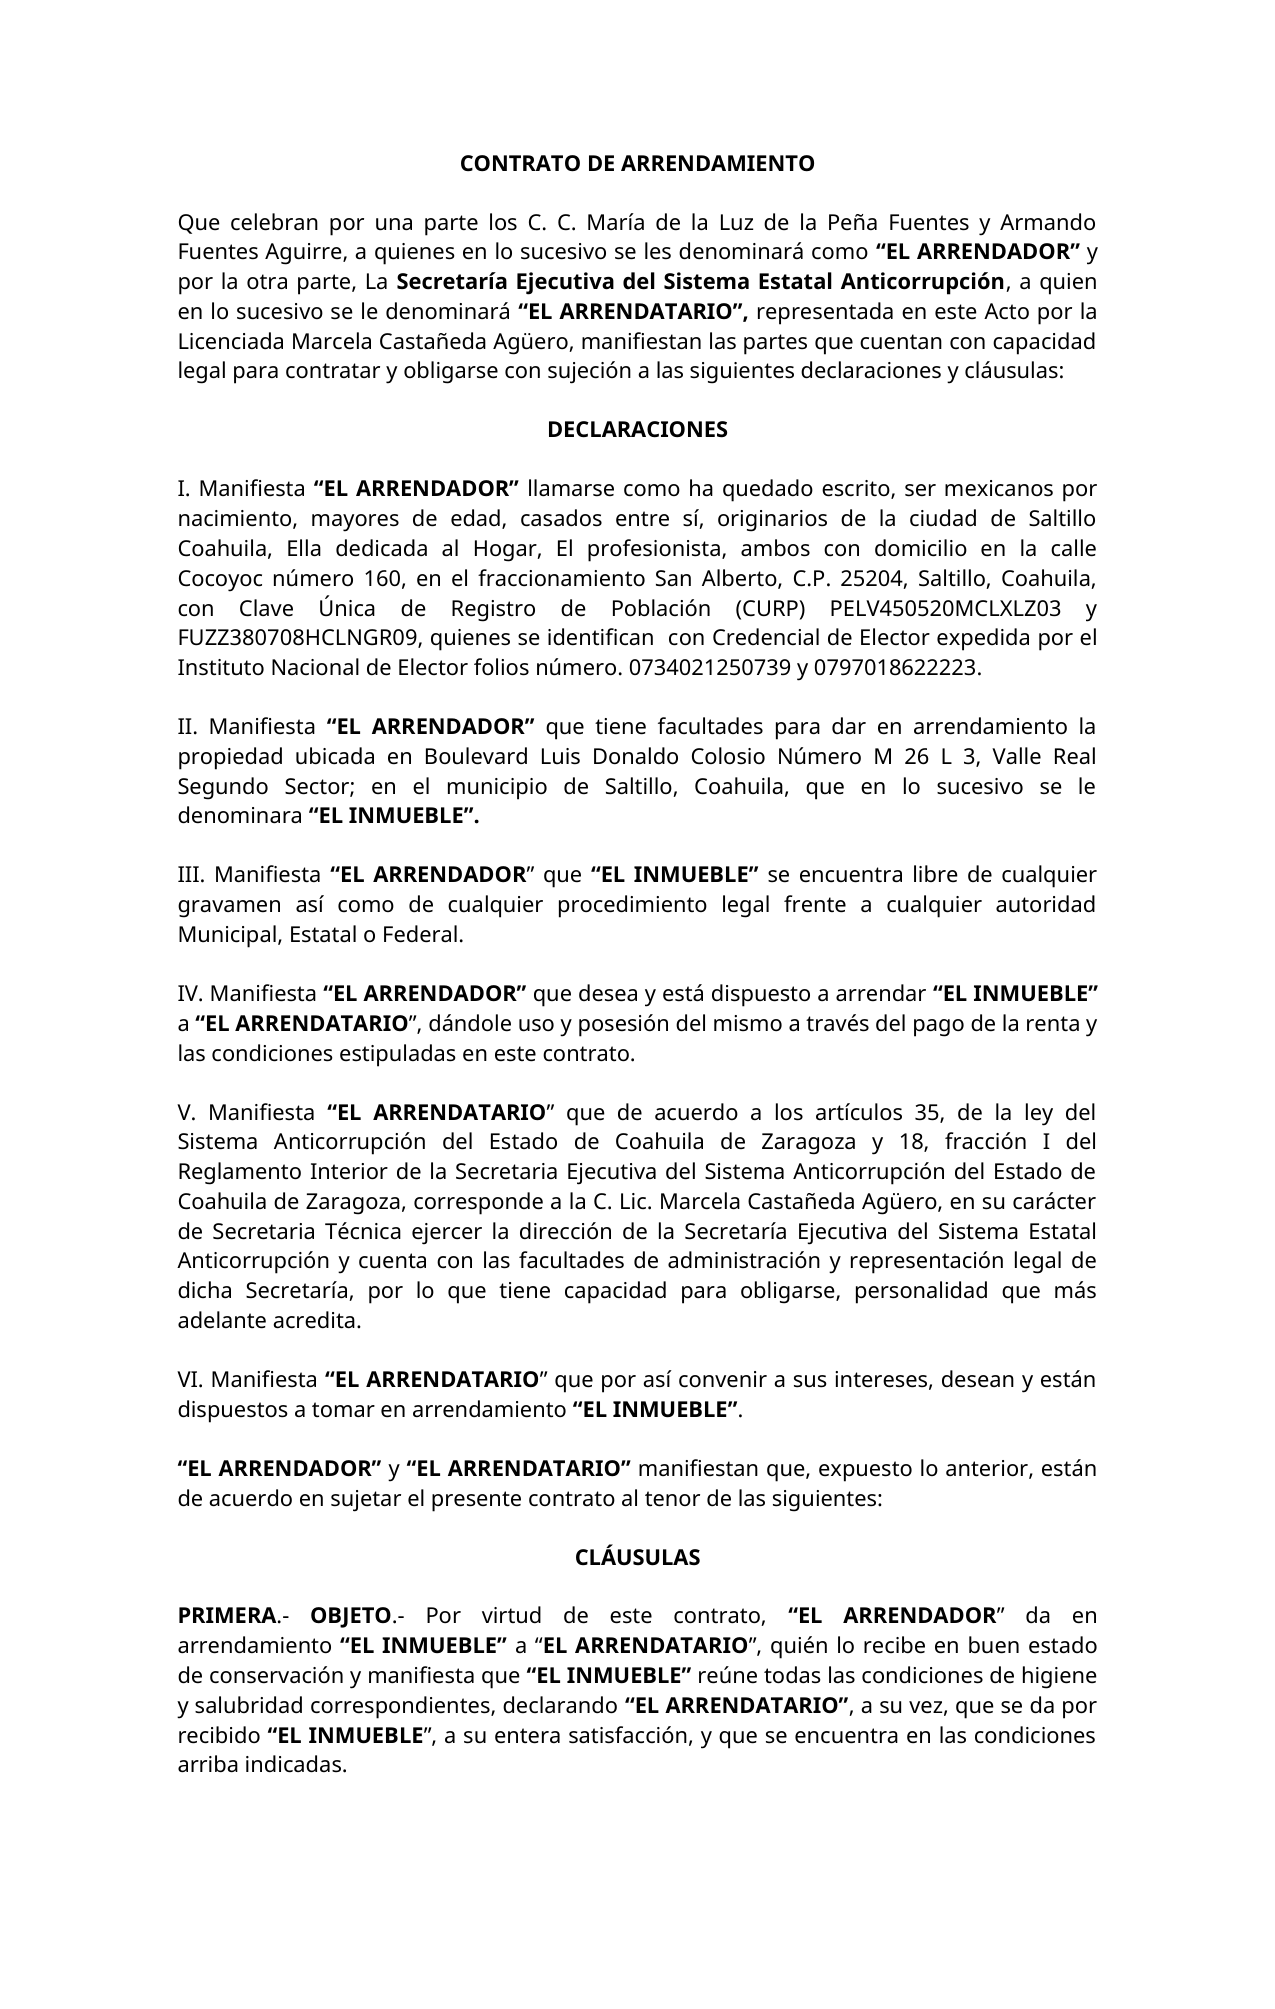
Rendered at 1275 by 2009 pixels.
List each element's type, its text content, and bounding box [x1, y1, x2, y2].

text III. Manifiesta “EL ARRENDADOR” que “EL INMUEBLE” se encuentra libre de cualquier gravamen así como de cualquier procedimiento legal frente a cualquier autoridad Municipal, Estatal o Federal. [177, 859, 1098, 949]
text PRIMERA.- OBJETO.- Por virtud de este contrato, “EL ARRENDADOR” da en arrendamiento “EL INMUEBLE” a “EL ARRENDATARIO”, quién lo recibe en buen estado de conservación y manifiesta que “EL INMUEBLE” reúne todas las condiciones de higiene y salubridad correspondientes, declarando “EL ARRENDATARIO”, a su vez, que se da por recibido “EL INMUEBLE”, a su entera satisfacción, y que se encuentra en las condiciones arriba indicadas. [177, 1601, 1098, 1779]
text CONTRATO DE ARRENDAMIENTO [177, 148, 1098, 177]
text DECLARACIONES [177, 414, 1098, 444]
text CLÁUSULAS [177, 1542, 1098, 1571]
text VI. Manifiesta “EL ARRENDATARIO” que por así convenir a sus intereses, desean y están dispuestos a tomar en arrendamiento “EL INMUEBLE”. [177, 1364, 1098, 1424]
text V. Manifiesta “EL ARRENDATARIO” que de acuerdo a los artículos 35, de la ley del Sistema Anticorrupción del Estado de Coahuila de Zaragoza y 18, fracción I del Reglamento Interior de la Secretaria Ejecutiva del Sistema Anticorrupción del Estado de Coahuila de Zaragoza, corresponde a la C. Lic. Marcela Castañeda Agüero, en su carácter de Secretaria Técnica ejercer la dirección de la Secretaría Ejecutiva del Sistema Estatal Anticorrupción y cuenta con las facultades de administración y representación legal de dicha Secretaría, por lo que tiene capacidad para obligarse, personalidad que más adelante acredita. [177, 1097, 1098, 1335]
text II. Manifiesta “EL ARRENDADOR” que tiene facultades para dar en arrendamiento la propiedad ubicada en Boulevard Luis Donaldo Colosio Número M 26 L 3, Valle Real Segundo Sector; en el municipio de Saltillo, Coahuila, que en lo sucesivo se le denominara “EL INMUEBLE”. [177, 711, 1098, 830]
text IV. Manifiesta “EL ARRENDADOR” que desea y está dispuesto a arrendar “EL INMUEBLE” a “EL ARRENDATARIO”, dándole uso y posesión del mismo a través del pago de la renta y las condiciones estipuladas en este contrato. [177, 978, 1098, 1067]
text I. Manifiesta “EL ARRENDADOR” llamarse como ha quedado escrito, ser mexicanos por nacimiento, mayores de edad, casados entre sí, originarios de la ciudad de Saltillo Coahuila, Ella dedicada al Hogar, El profesionista, ambos con domicilio en la calle Cocoyoc número 160, en el fraccionamiento San Alberto, C.P. 25204, Saltillo, Coahuila, con Clave Única de Registro de Población (CURP) PELV450520MCLXLZ03 y FUZZ380708HCLNGR09, quienes se identifican con Credencial de Elector expedida por el Instituto Nacional de Elector folios número. 0734021250739 y 0797018622223. [177, 473, 1098, 682]
text “EL ARRENDADOR” y “EL ARRENDATARIO” manifiestan que, expuesto lo anterior, están de acuerdo en sujetar el presente contrato al tenor de las siguientes: [177, 1453, 1098, 1512]
text Que celebran por una parte los C. C. María de la Luz de la Peña Fuentes y Armando Fuentes Aguirre, a quienes en lo sucesivo se les denominará como “EL ARRENDADOR” y por la otra parte, La Secretaría Ejecutiva del Sistema Estatal Anticorrupción, a quien en lo sucesivo se le denominará “EL ARRENDATARIO”, representada en este Acto por la Licenciada Marcela Castañeda Agüero, manifiestan las partes que cuentan con capacidad legal para contratar y obligarse con sujeción a las siguientes declaraciones y cláusulas: [177, 207, 1098, 385]
